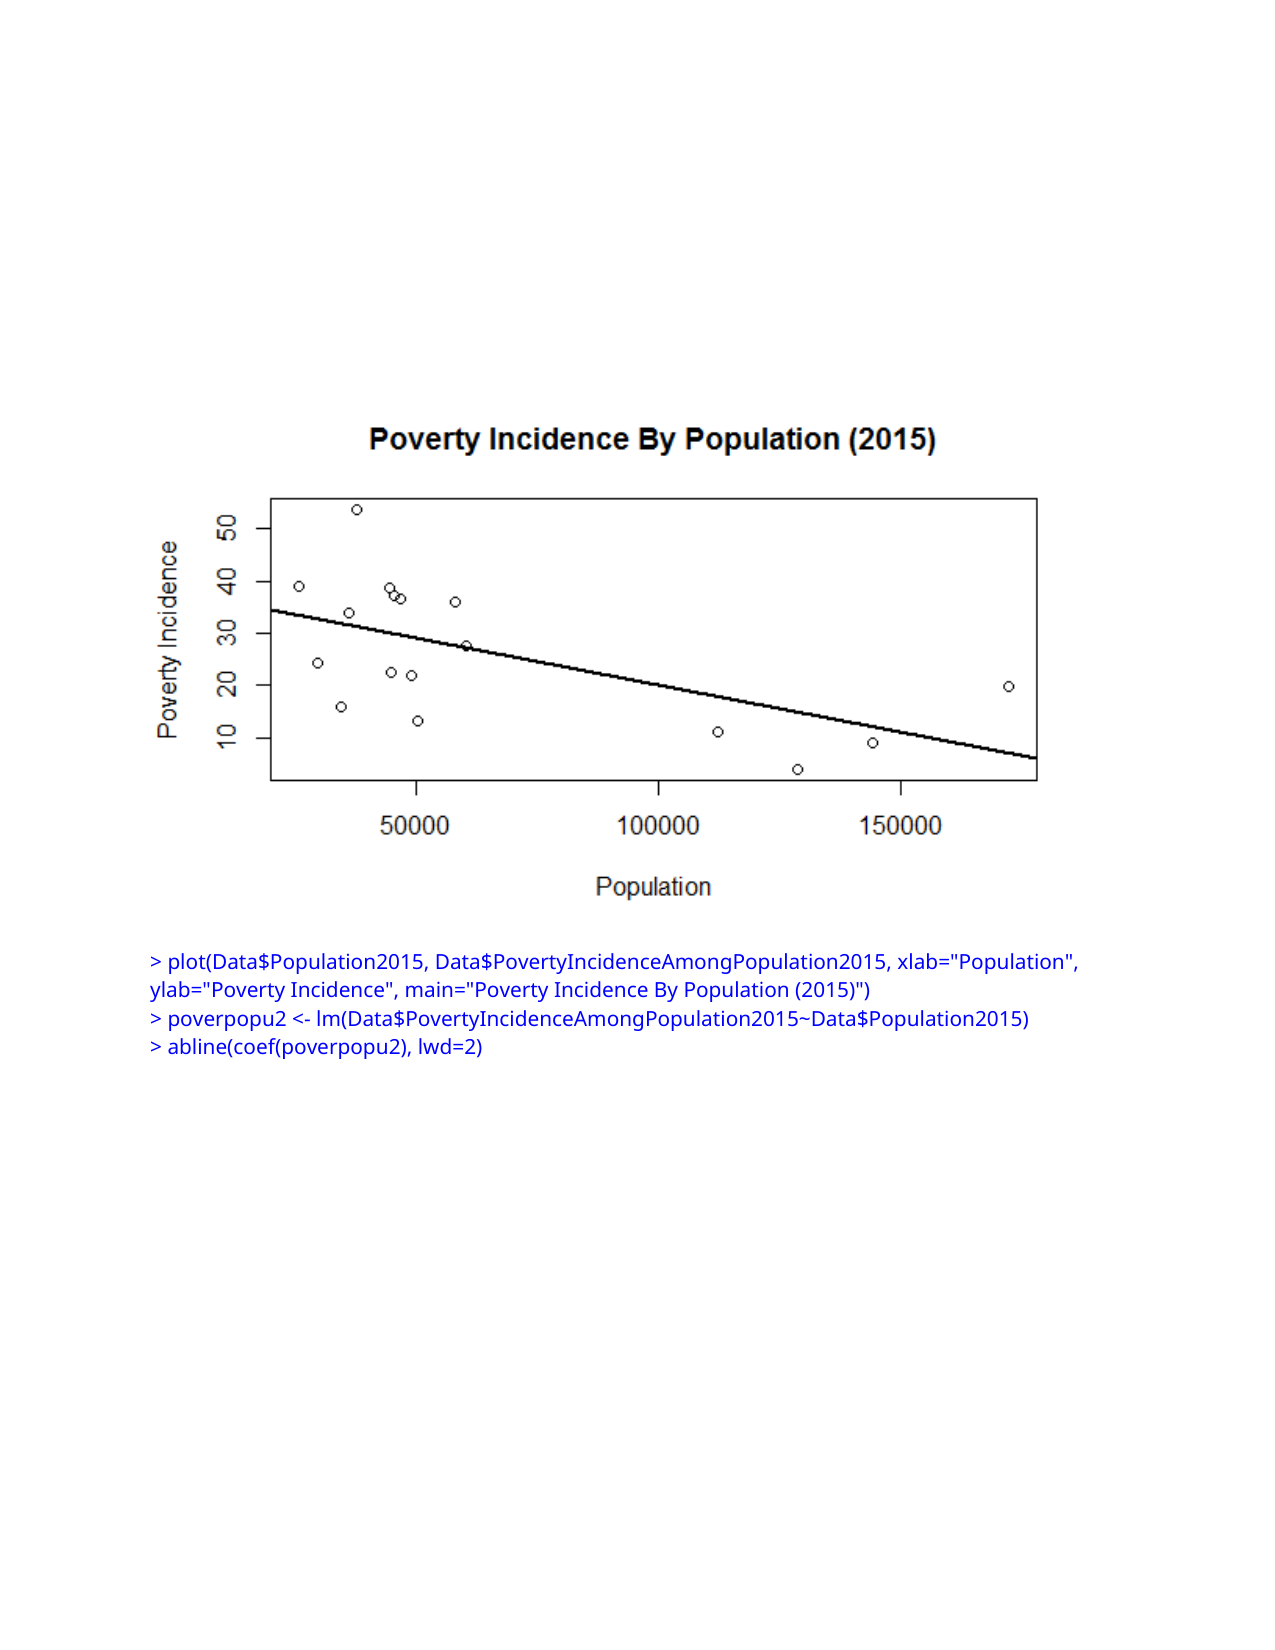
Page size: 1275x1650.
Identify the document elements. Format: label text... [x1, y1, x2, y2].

text > poverpopu2 <- lm(Data$PovertyIncidenceAmongPopulation2015~Data$Population2015) [150, 1004, 1125, 1032]
text > plot(Data$Population2015, Data$PovertyIncidenceAmongPopulation2015, xlab="Population", ylab="Poverty Incidence", main="Poverty Incidence By Population (2015)") [150, 947, 1125, 1004]
text > abline(coef(poverpopu2), lwd=2) [150, 1032, 1125, 1061]
